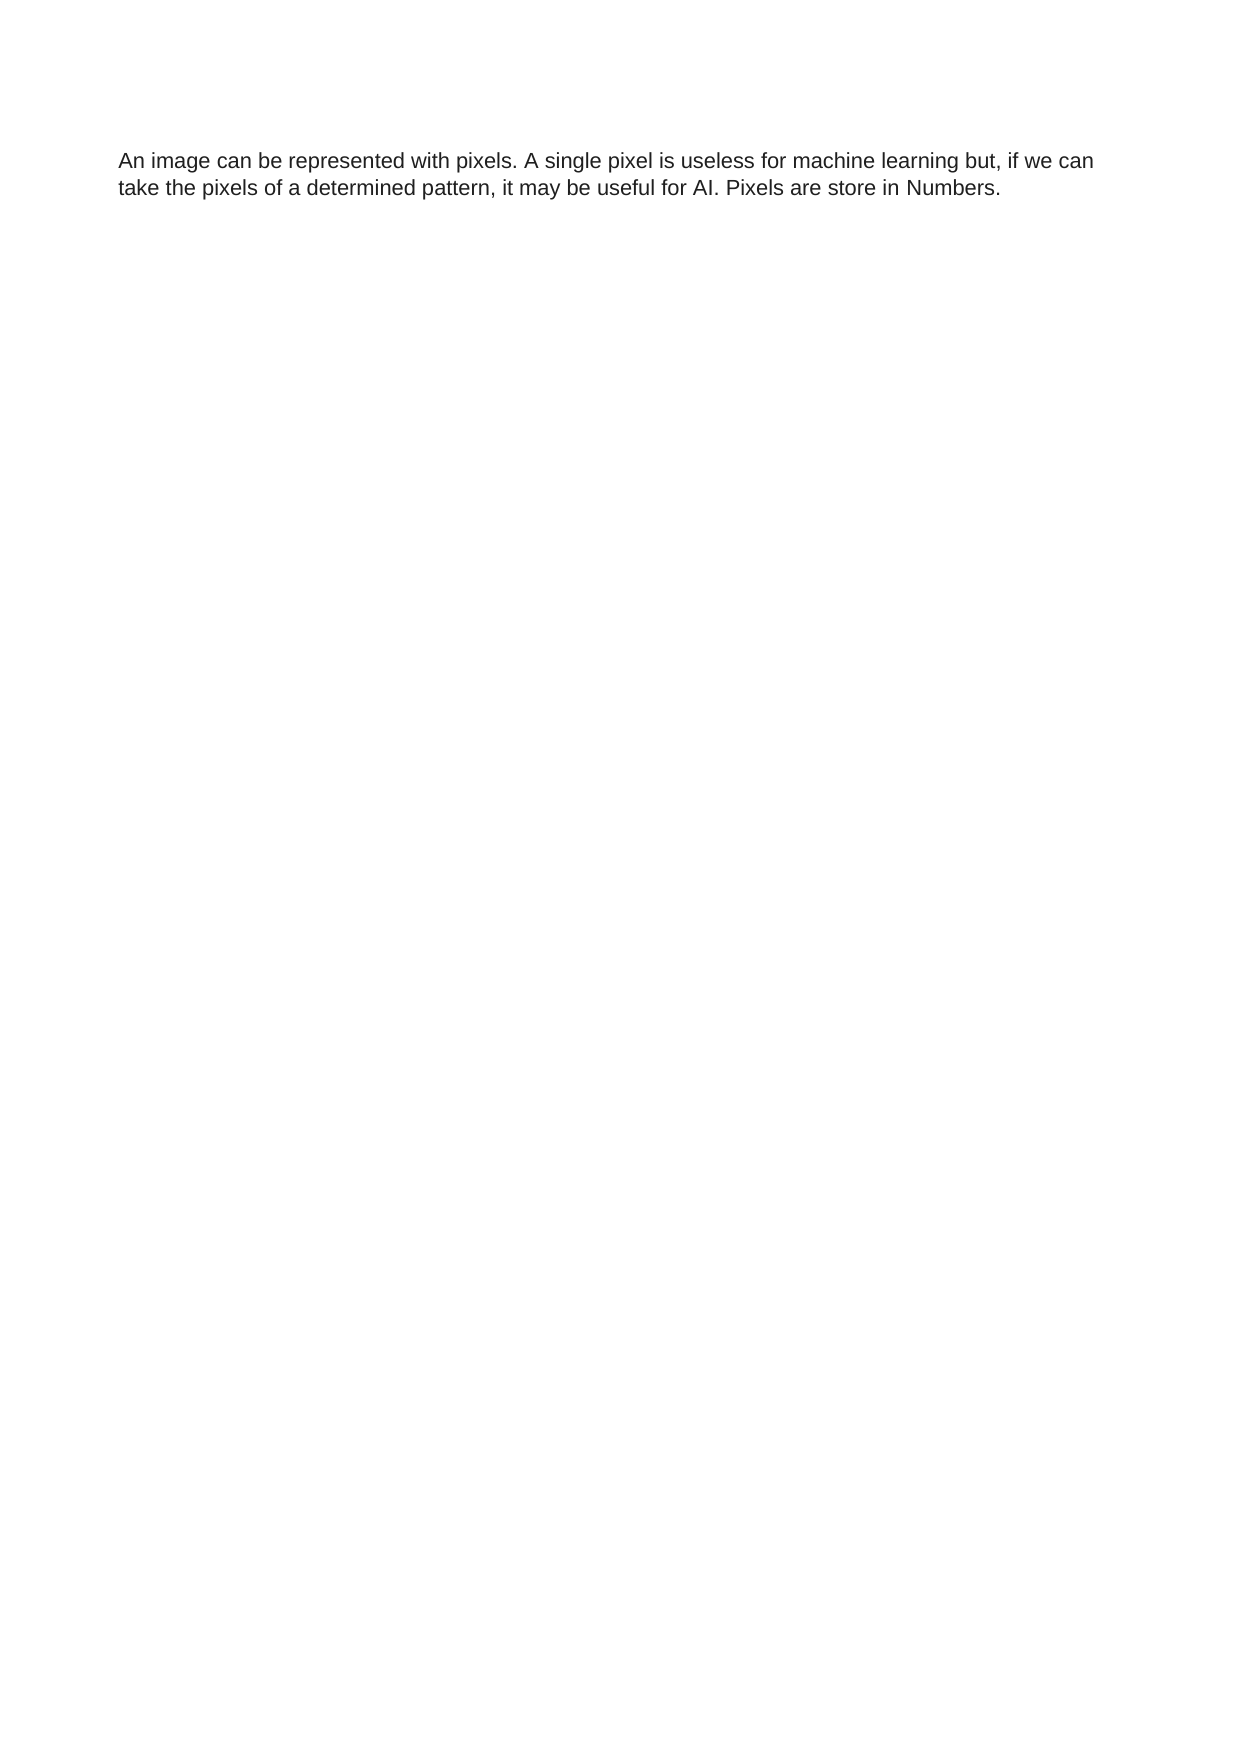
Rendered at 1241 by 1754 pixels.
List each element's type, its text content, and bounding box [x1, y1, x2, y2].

text An image can be represented with pixels. A single pixel is useless for machine learning but, if we can take the pixels of a determined pattern, it may be useful for AI. Pixels are store in Numbers. [118, 148, 1122, 200]
